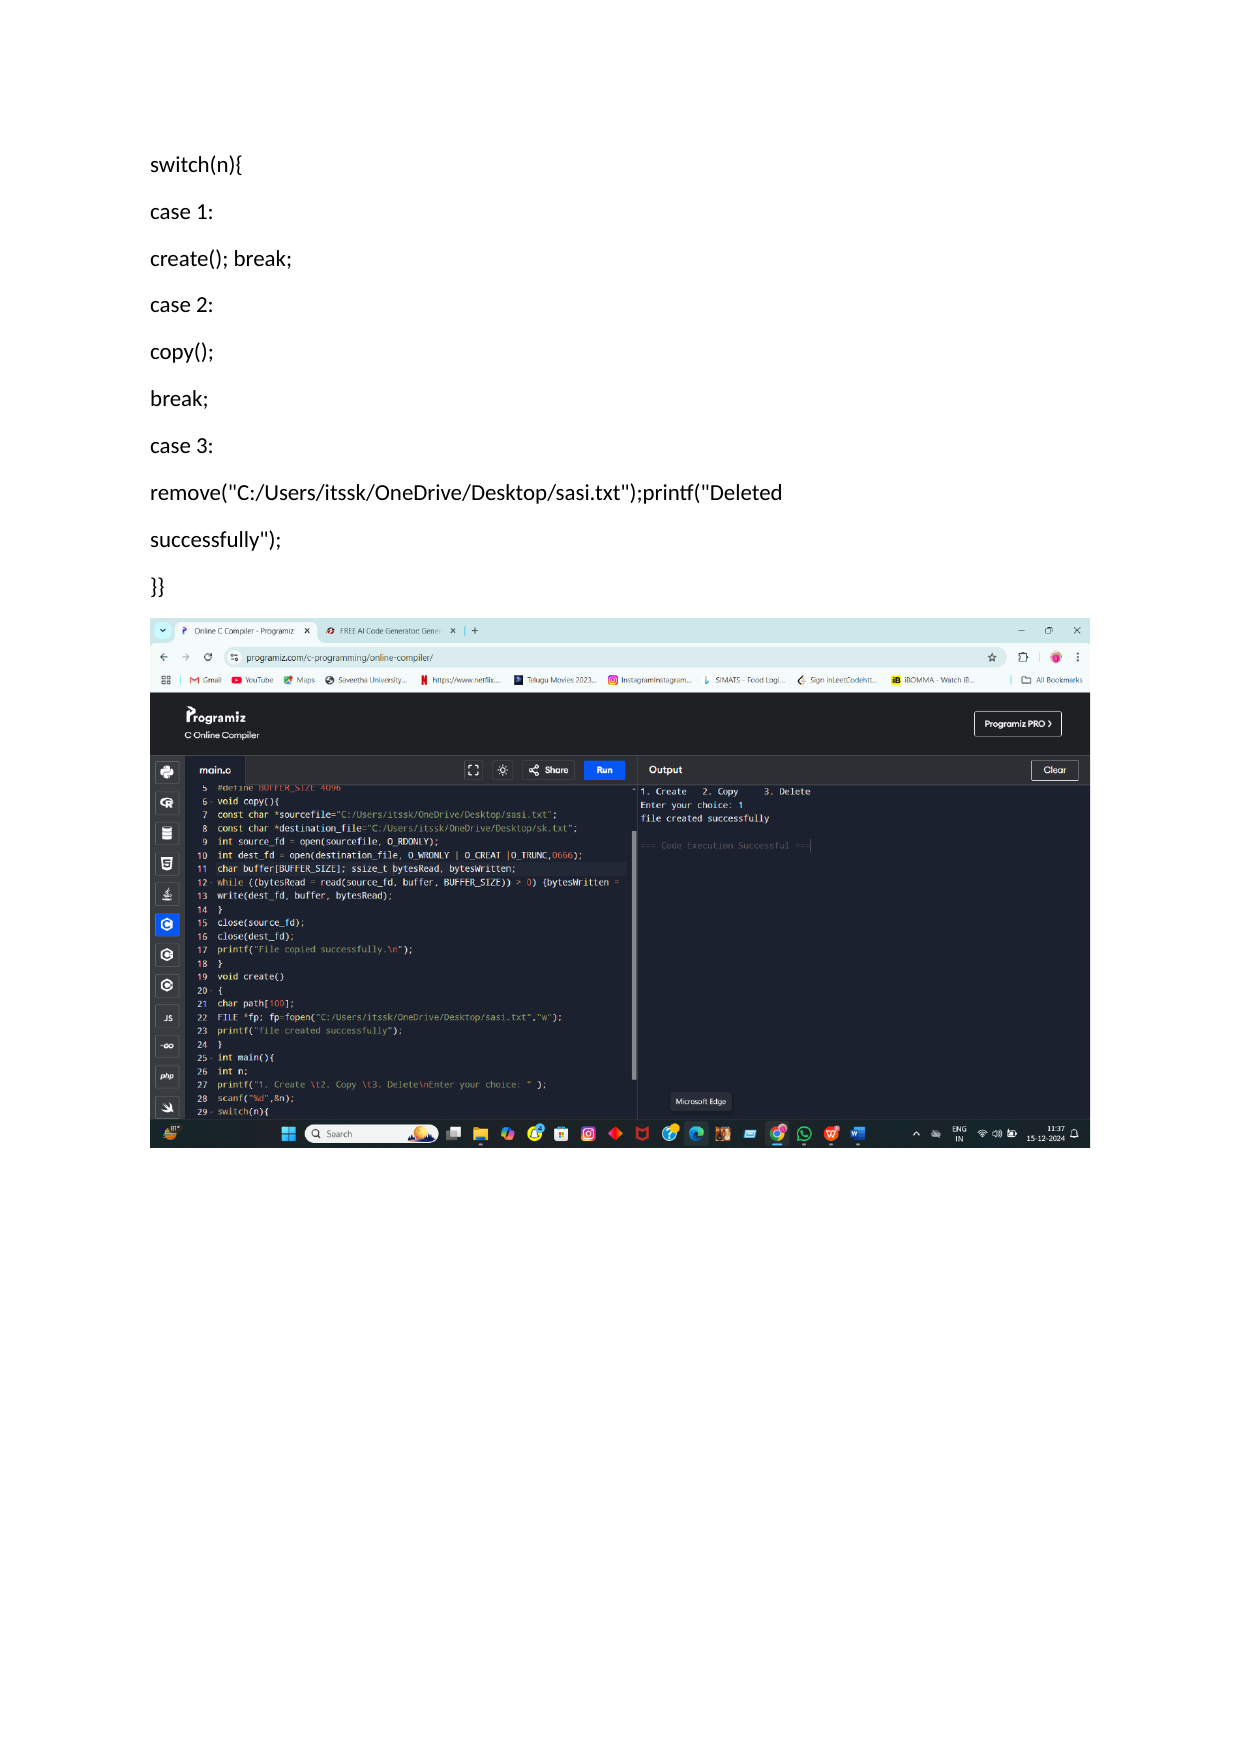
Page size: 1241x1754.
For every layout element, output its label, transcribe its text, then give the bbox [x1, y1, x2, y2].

text case 3: [150, 431, 1090, 459]
text create(); break; [150, 244, 1090, 272]
text switch(n){ [150, 150, 1090, 178]
text case 1: [150, 197, 1090, 225]
text copy(); [150, 337, 1090, 366]
text remove("C:/Users/itssk/OneDrive/Desktop/sasi.txt");printf("Deleted [150, 478, 1090, 506]
text successfully"); [150, 525, 1090, 553]
text }} [150, 572, 1090, 600]
text break; [150, 384, 1090, 412]
text case 2: [150, 291, 1090, 319]
picture [150, 618, 1091, 1148]
